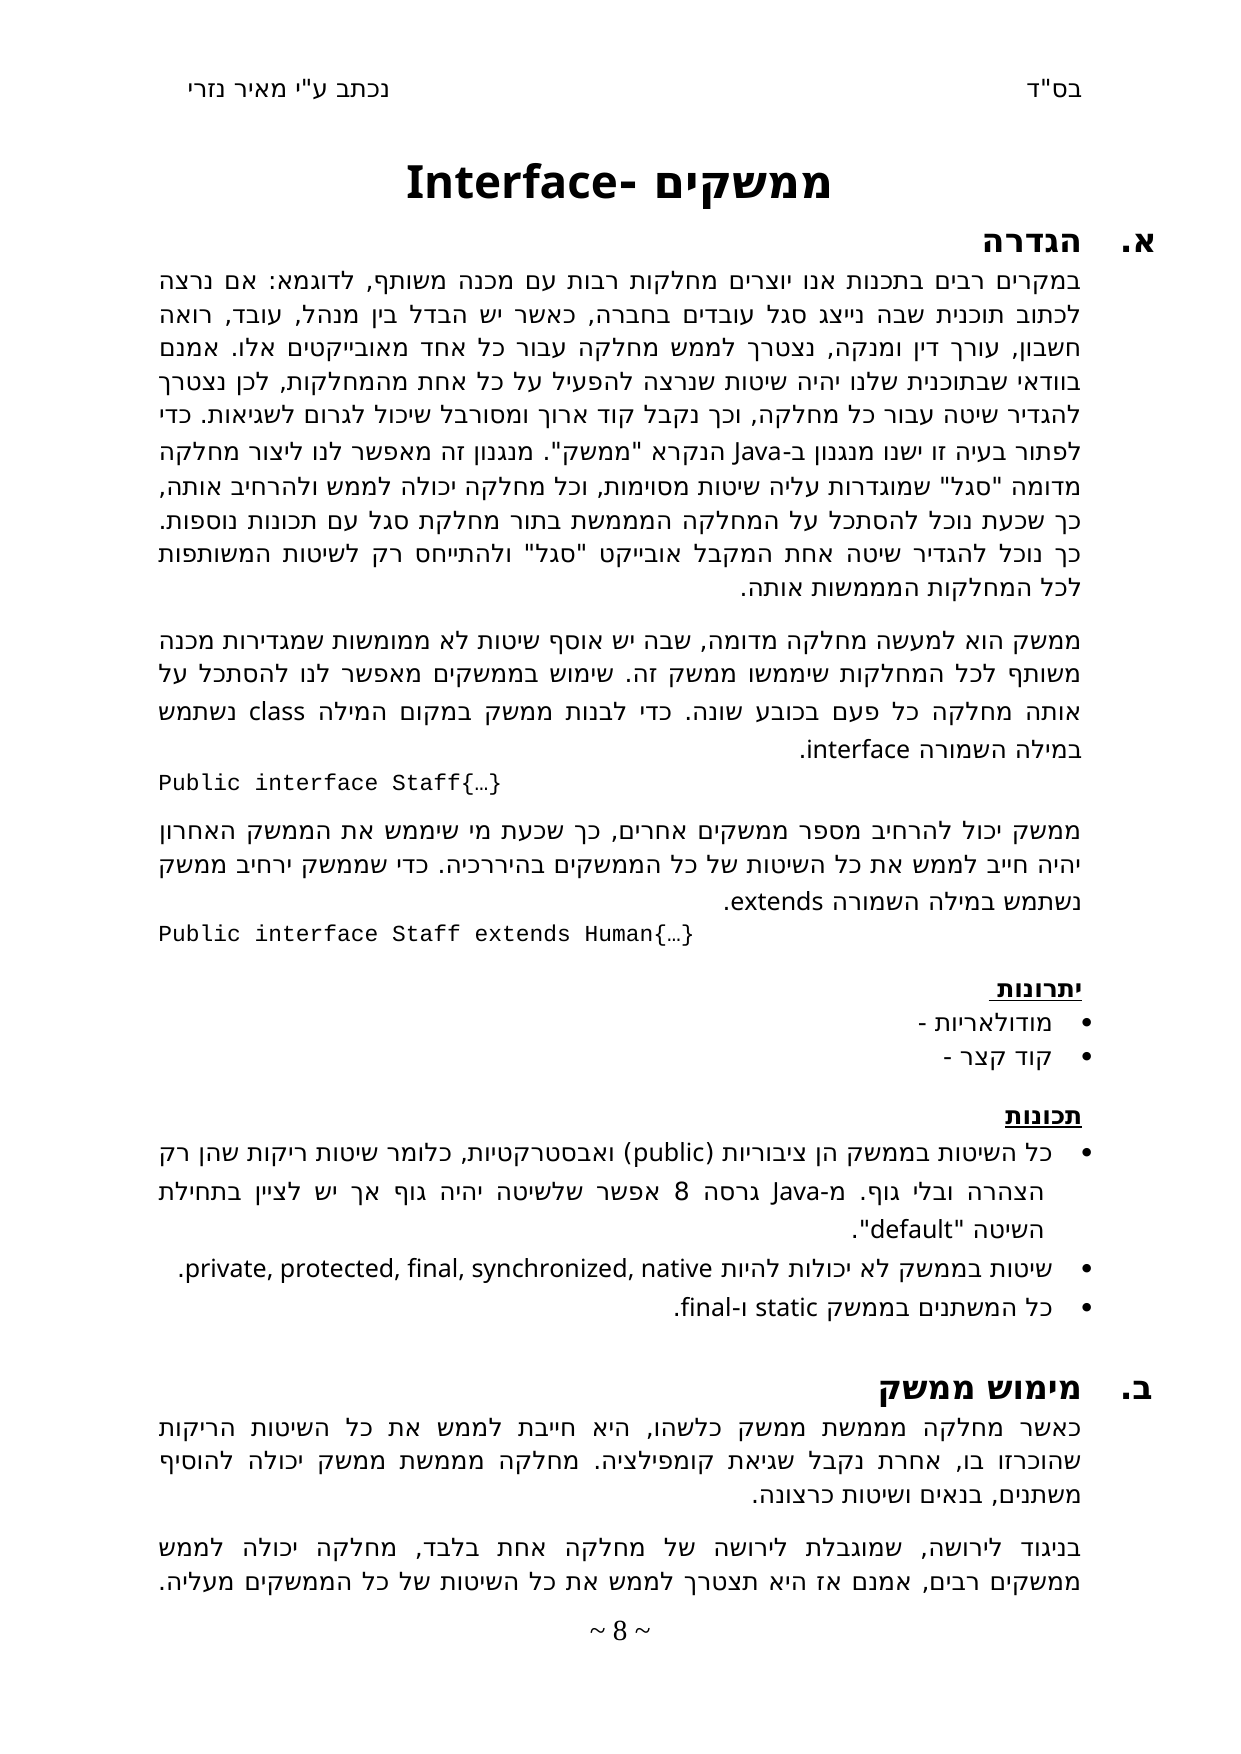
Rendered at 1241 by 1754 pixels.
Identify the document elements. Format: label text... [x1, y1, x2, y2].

list כל השיטות בממשק הן ציבוריות (public) ואבסטרקטיות, כלומר שיטות ריקות שהן רק הצהרה ובלי גוף. מ-Java גרסה 8 אפשר שלשיטה יהיה גוף אך יש לציין בתחילת השיטה "default". [158, 1135, 1082, 1246]
subtitle הגדרה [158, 222, 1119, 261]
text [158, 1533, 1082, 1596]
text כאשר מחלקה מממשת ממשק כלשהו, היא חייבת לממש את כל השיטות הריקות שהוכרזו בו, אחרת נקבל שגיאת קומפילציה. מחלקה מממשת ממשק יכולה להוסיף משתנים, בנאים ושיטות כרצונה. [158, 1413, 1082, 1509]
text Public interface Staff{…} [158, 771, 1082, 797]
list קוד קצר - [158, 1042, 1082, 1071]
list מודולאריות - [158, 1008, 1082, 1037]
text ממשק יכול להרחיב מספר ממשקים אחרים, כך שכעת מי שיממש את הממשק האחרון יהיה חייב לממש את כל השיטות של כל הממשקים בהיררכיה. כדי שממשק ירחיב ממשק נשתמש במילה השמורה extends. [158, 816, 1082, 917]
text ממשק הוא למעשה מחלקה מדומה, שבה יש אוסף שיטות לא ממומשות שמגדירות מכנה משותף לכל המחלקות שיממשו ממשק זה. שימוש בממשקים מאפשר לנו להסתכל על אותה מחלקה כל פעם בכובע שונה. כדי לבנות ממשק במקום המילה class נשתמש במילה השמורה interface. [158, 626, 1082, 766]
subtitle מימוש ממשק [158, 1368, 1119, 1407]
text במקרים רבים בתכנות אנו יוצרים מחלקות רבות עם מכנה משותף, לדוגמא: אם נרצה לכתוב תוכנית שבה נייצג סגל עובדים בחברה, כאשר יש הבדל בין מנהל, עובד, רואה חשבון, עורך דין ומנקה, נצטרך לממש מחלקה עבור כל אחד מאובייקטים אלו. אמנם בוודאי שבתוכנית שלנו יהיה שיטות שנרצה להפעיל על כל אחת מהמחלקות, לכן נצטרך להגדיר שיטה עבור כל מחלקה, וכך נקבל קוד ארוך ומסורבל שיכול לגרום לשגיאות. כדי לפתור בעיה זו ישנו מנגנון ב-Java הנקרא "ממשק". מנגנון זה מאפשר לנו ליצור מחלקה מדומה "סגל" שמוגדרות עליה שיטות מסוימות, וכל מחלקה יכולה לממש ולהרחיב אותה, כך שכעת נוכל להסתכל על המחלקה המממשת בתור מחלקת סגל עם תכונות נוספות. כך נוכל להגדיר שיטה אחת המקבל אובייקט "סגל" ולהתייחס רק לשיטות המשותפות לכל המחלקות המממשות אותה. [158, 266, 1082, 602]
list כל המשתנים בממשק static ו-final. [158, 1290, 1082, 1324]
subtitle ממשקים -Interface [158, 150, 1082, 212]
list שיטות בממשק לא יכולות להיות private, protected, final, synchronized, native. [158, 1251, 1082, 1285]
subtitle יתרונות [158, 974, 1082, 1004]
subtitle תכונות [158, 1101, 1082, 1130]
text Public interface Staff extends Human{…} [158, 923, 1082, 948]
